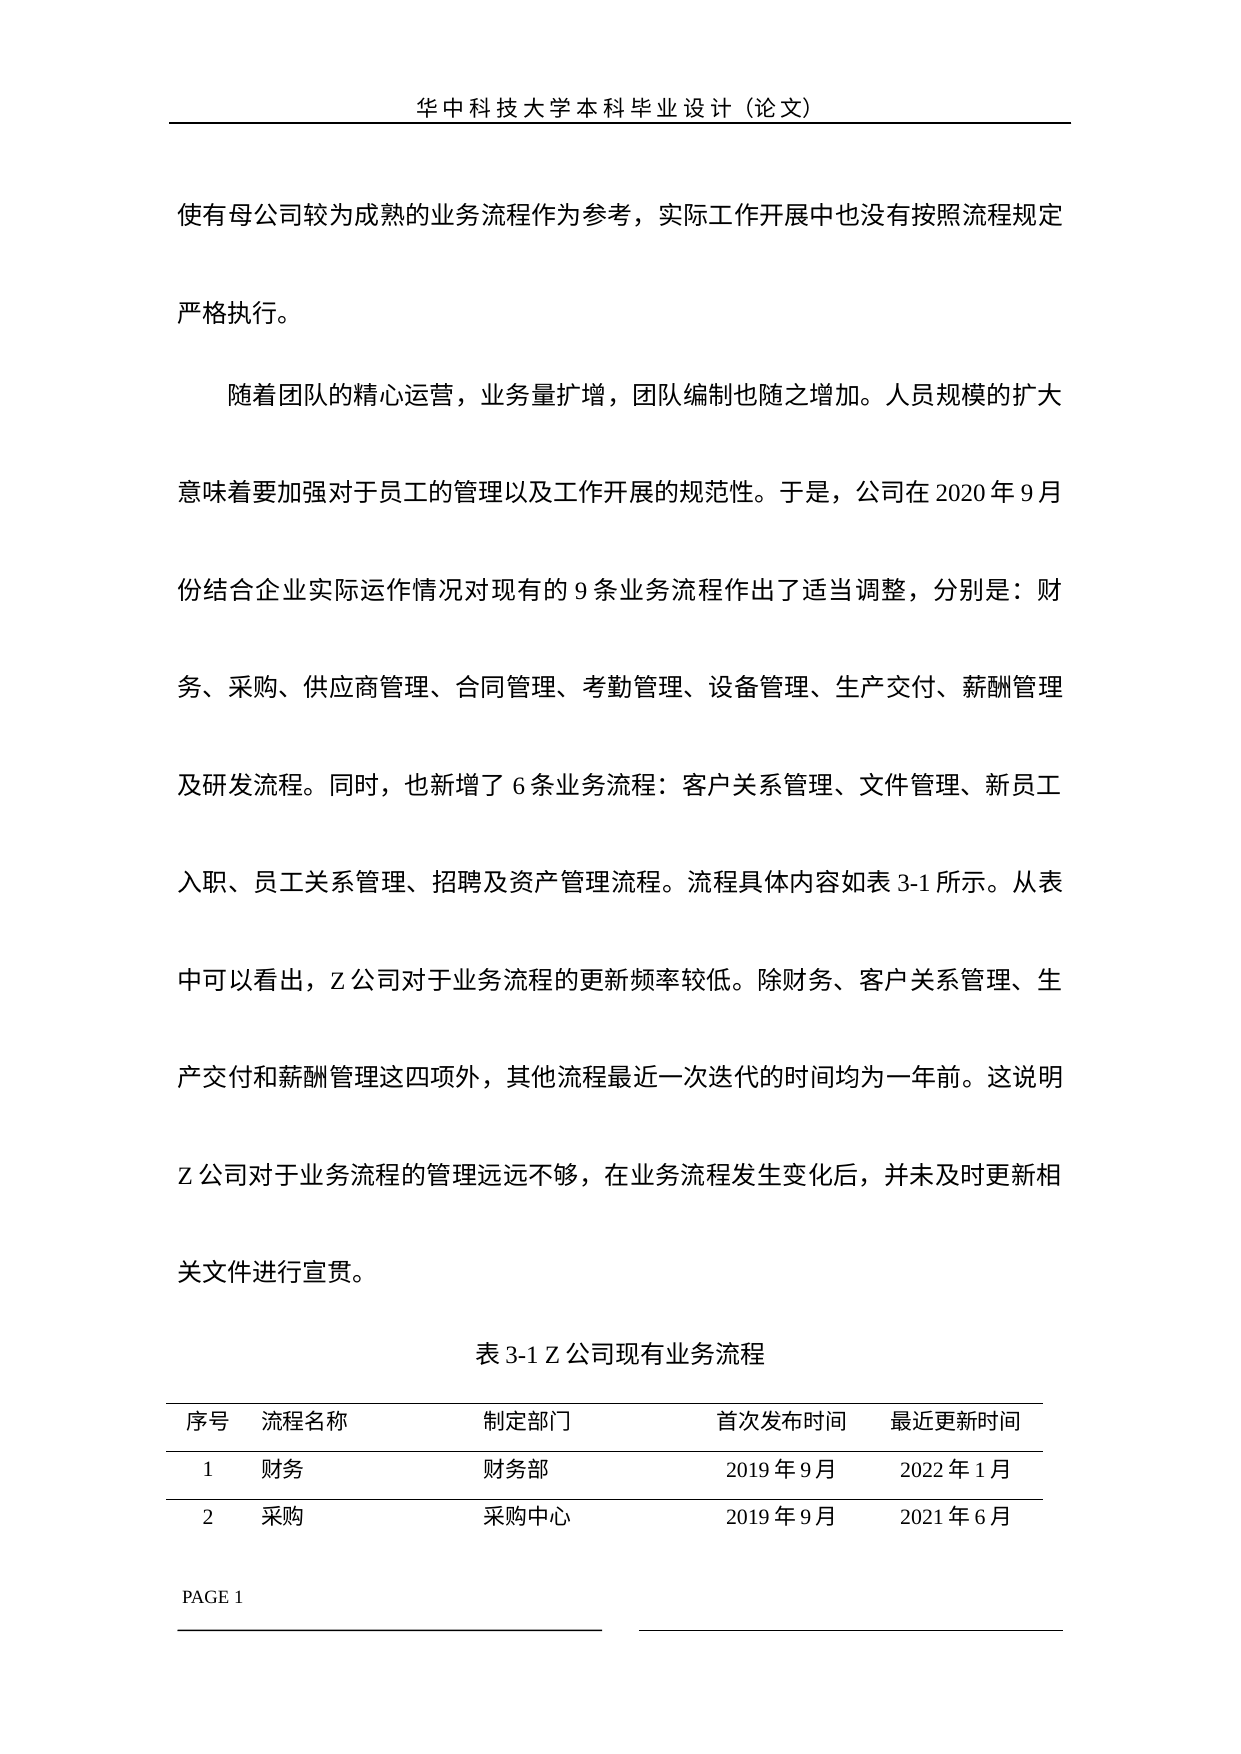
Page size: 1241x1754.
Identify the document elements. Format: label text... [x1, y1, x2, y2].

table_cell 2019年9月 [695, 1500, 869, 1547]
table_cell 财务部 [472, 1452, 694, 1499]
table_cell 2021年6月 [869, 1500, 1043, 1547]
table_cell 1 [166, 1452, 249, 1499]
table_header 流程名称 [250, 1404, 472, 1451]
text 表3-1 Z公司现有业务流程 [177, 1321, 1063, 1386]
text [177, 182, 1063, 345]
table_header 首次发布时间 [695, 1404, 869, 1451]
table_cell 2019年9月 [695, 1452, 869, 1499]
table_header 制定部门 [472, 1404, 694, 1451]
table_header 序号 [166, 1404, 249, 1451]
table_cell 2 [166, 1500, 249, 1547]
text 随着团队的精心运营，业务量扩增，团队编制也随之增加。人员规模的扩大意味着要加强对于员工的管理以及工作开展的规范性。于是，公司在2020年9月份结合企业实际运作情况对现有的9条业务流程作出了适当调整，分别是：财务、采购、供应商管理、合同管理、考勤管理、设备管理、生产交付、薪酬管理及研发流程。同时，也新增了6条业务流程：客户关系管理、文件管理、新员工入职、员工关系管理、招聘及资产管理流程。流程具体内容如表3-1所示。从表中可以看出，Z公司对于业务流程的更新频率较低。除财务、客户关系管理、生产交付和薪酬管理这四项外，其他流程最近一次迭代的时间均为一年前。这说明Z公司对于业务流程的管理远远不够，在业务流程发生变化后，并未及时更新相关文件进行宣贯。 [177, 362, 1063, 1304]
table_cell 采购中心 [472, 1500, 694, 1547]
table_cell 财务 [250, 1452, 472, 1499]
table_header 最近更新时间 [869, 1404, 1043, 1451]
table_cell 2022年1月 [869, 1452, 1043, 1499]
table_cell 采购 [250, 1500, 472, 1547]
